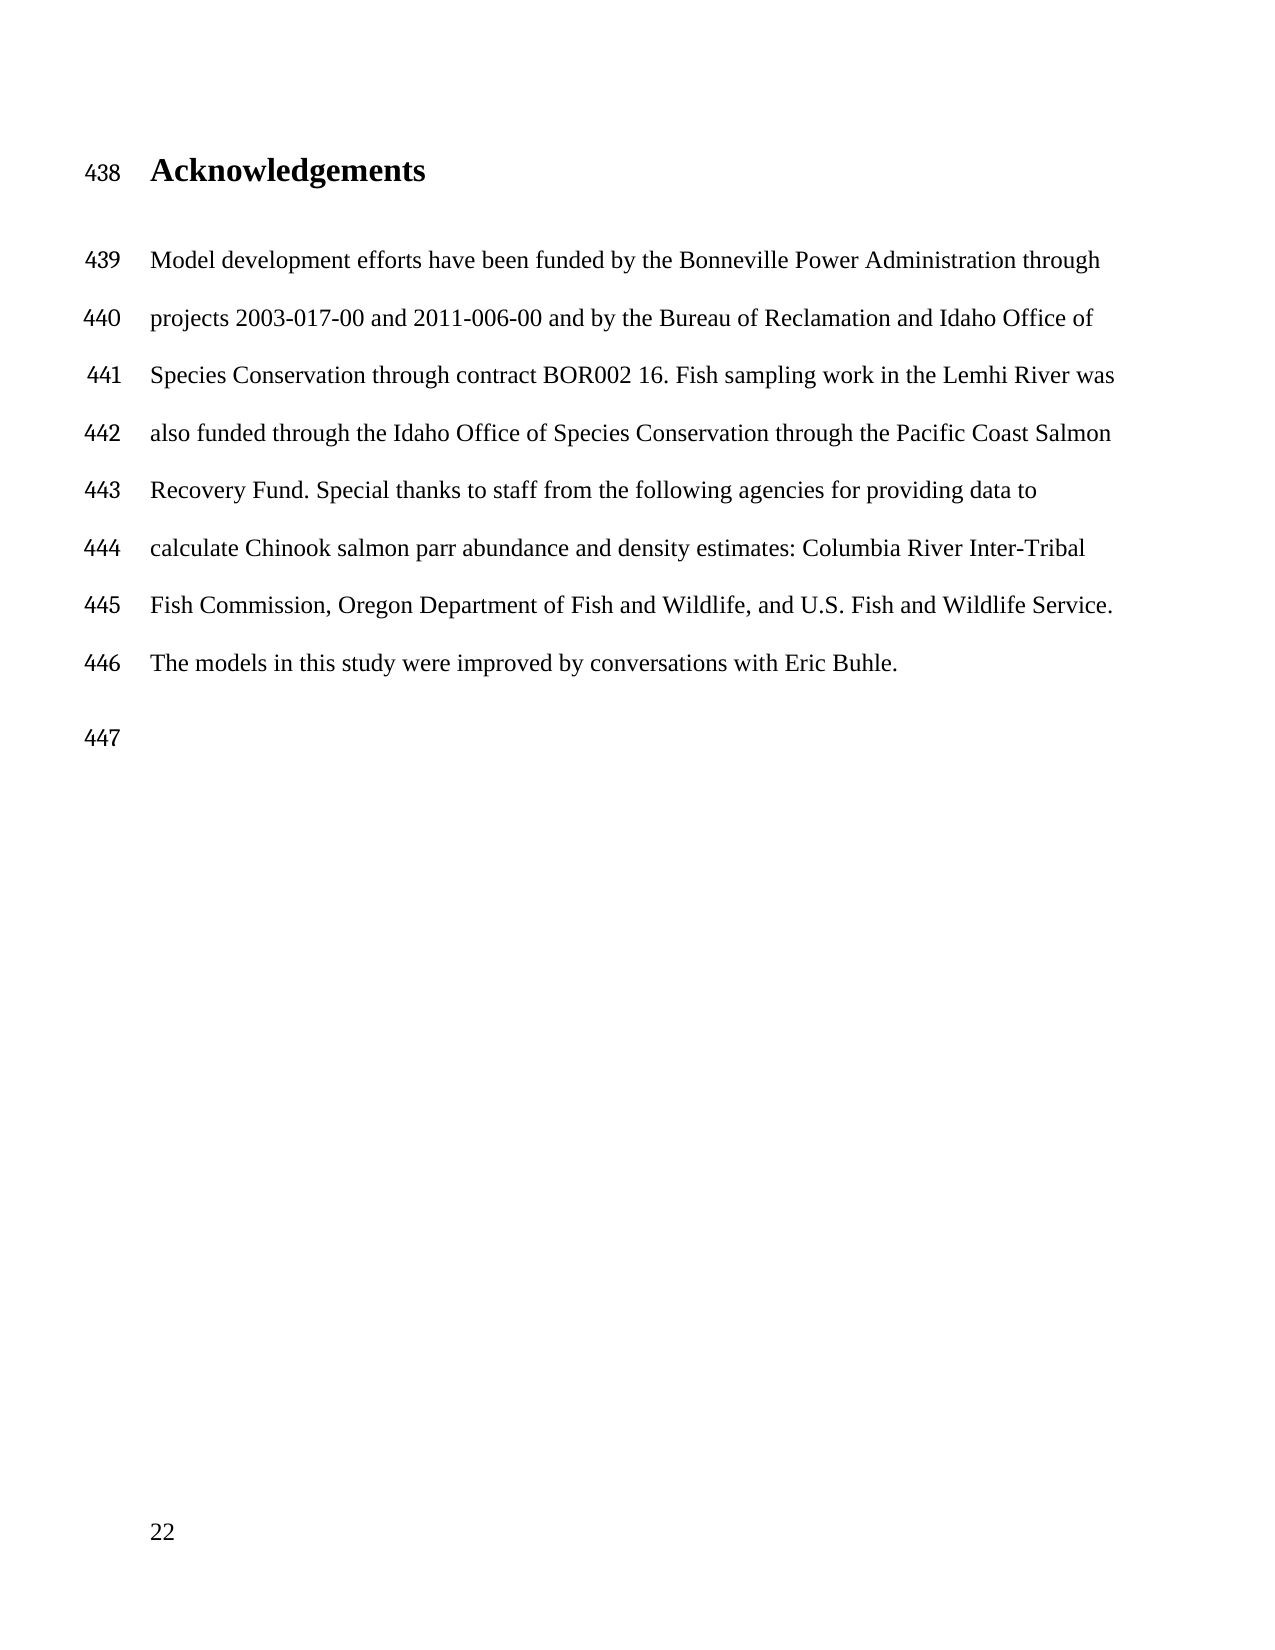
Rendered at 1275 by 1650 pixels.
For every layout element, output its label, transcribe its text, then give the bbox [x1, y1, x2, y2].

subtitle Acknowledgements [150, 150, 1125, 188]
text Model development efforts have been funded by the Bonneville Power Administration through projects 2003-017-00 and 2011-006-00 and by the Bureau of Reclamation and Idaho Office of Species Conservation through contract BOR002 16. Fish sampling work in the Lemhi River was also funded through the Idaho Office of Species Conservation through the Pacific Coast Salmon Recovery Fund. Special thanks to staff from the following agencies for providing data to calculate Chinook salmon parr abundance and density estimates: Columbia River Inter-Tribal Fish Commission, Oregon Department of Fish and Wildlife, and U.S. Fish and Wildlife Service. The models in this study were improved by conversations with Eric Buhle. [150, 245, 1125, 677]
